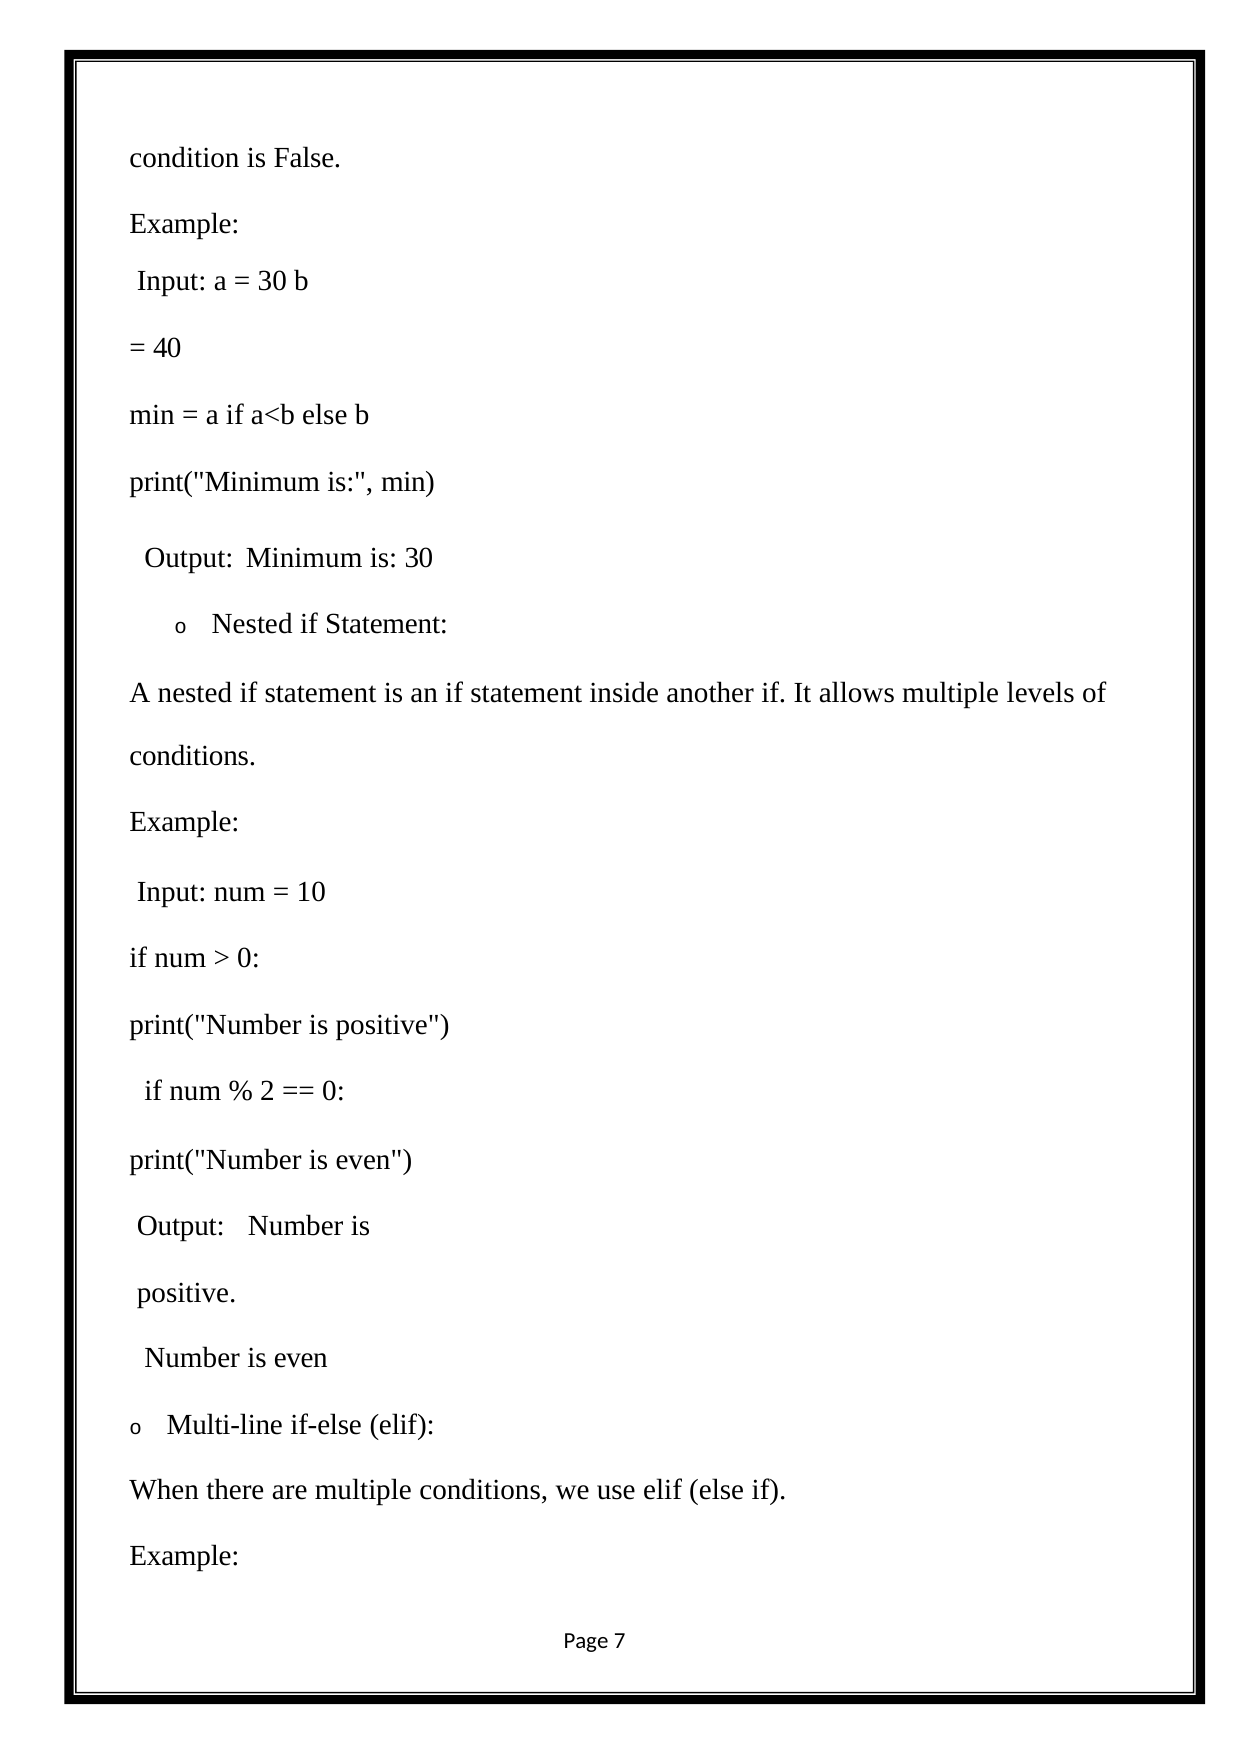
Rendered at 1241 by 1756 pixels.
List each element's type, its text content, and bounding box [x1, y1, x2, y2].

text Input: num = 10 if num > 0: [129, 874, 333, 974]
text min = a if a<b else b print("Minimum is:", min) [129, 397, 472, 498]
text Number is even [144, 1341, 1181, 1374]
text print("Number is even") Output: Number is positive. [129, 1142, 475, 1308]
text Output: Minimum is: 30 [144, 540, 1181, 573]
text A nested if statement is an if statement inside another if. It allows multiple levels of conditions. [129, 675, 1181, 771]
text Example: [129, 206, 1181, 240]
text Example: [129, 804, 1181, 838]
text When there are multiple conditions, we use elif (else if). Example: [129, 1472, 805, 1572]
list Nested if Statement: [174, 606, 1181, 640]
text = 40 [129, 330, 1181, 364]
text condition is False. [129, 140, 1181, 174]
text print("Number is positive") if num % 2 == 0: [129, 1007, 472, 1107]
list Multi-line if-else (elif): [129, 1407, 1181, 1441]
text Input: a = 30 b [137, 263, 1181, 297]
